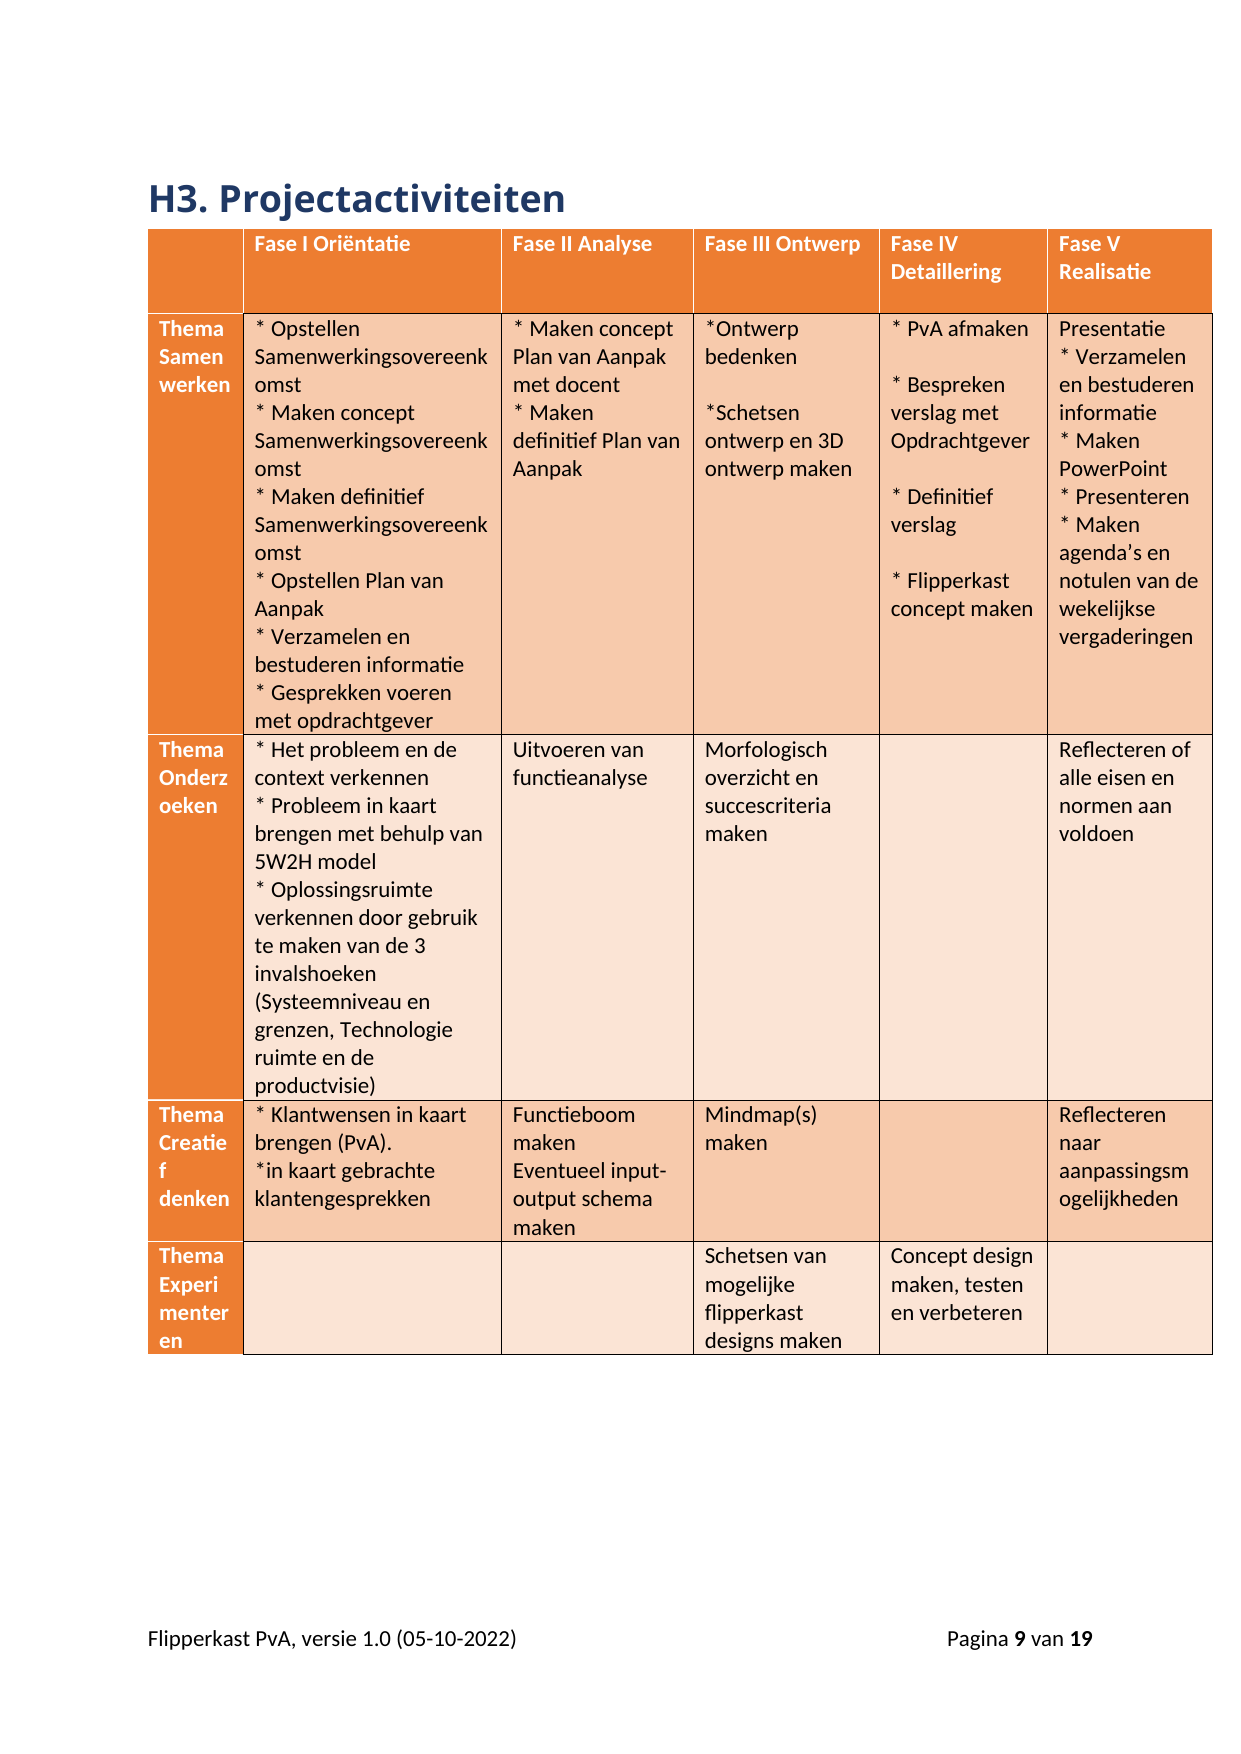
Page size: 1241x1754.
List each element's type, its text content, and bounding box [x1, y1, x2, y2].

table_cell [502, 1242, 693, 1354]
table_cell Functieboom maken Eventueel input- output schema maken [502, 1101, 693, 1241]
table_cell Uitvoeren van functieanalyse [502, 735, 693, 1099]
table_header Fase I Oriëntatie [244, 229, 501, 313]
table_cell [1048, 1242, 1212, 1354]
table_cell Reflecteren naar aanpassingsmogelijkheden [1048, 1101, 1212, 1241]
table_header [148, 229, 243, 313]
table_cell * Maken concept Plan van Aanpak met docent * Maken definitief Plan van Aanpak [502, 314, 693, 734]
table_header Fase IV Detaillering [880, 229, 1047, 313]
table_cell *Ontwerp bedenken *Schetsen ontwerp en 3D ontwerp maken [694, 314, 879, 734]
table_cell Schetsen van mogelijke flipperkast designs maken [694, 1242, 879, 1354]
table_cell Morfologisch overzicht en succescriteria maken [694, 735, 879, 1099]
table_cell * Het probleem en de context verkennen * Probleem in kaart brengen met behulp van 5W2H model * Oplossingsruimte verkennen door gebruik te maken van de 3 invalshoeken (Systeemniveau en grenzen, Technologie ruimte en de productvisie) [244, 735, 501, 1099]
subtitle H3. Projectactiviteiten [148, 173, 1093, 224]
table_cell [244, 1242, 501, 1354]
table_cell Thema Onderzoeken [148, 735, 243, 1099]
table_cell Presentatie * Verzamelen en bestuderen informatie * Maken PowerPoint * Presenteren * Maken agenda’s en notulen van de wekelijkse vergaderingen [1048, 314, 1212, 734]
table_cell [880, 735, 1047, 1099]
table_cell * PvA afmaken * Bespreken verslag met Opdrachtgever * Definitief verslag * Flipperkast concept maken [880, 314, 1047, 734]
table_cell Thema Samen werken [148, 314, 243, 734]
table_cell * Klantwensen in kaart brengen (PvA). *in kaart gebrachte klantengesprekken [244, 1101, 501, 1241]
table_cell * Opstellen Samenwerkingsovereenkomst * Maken concept Samenwerkingsovereenkomst * Maken definitief Samenwerkingsovereenkomst * Opstellen Plan van Aanpak * Verzamelen en bestuderen informatie * Gesprekken voeren met opdrachtgever [244, 314, 501, 734]
table_cell Thema Creatief denken [148, 1101, 243, 1241]
table_cell Reflecteren of alle eisen en normen aan voldoen [1048, 735, 1212, 1099]
table_cell [880, 1101, 1047, 1241]
table_cell Mindmap(s) maken [694, 1101, 879, 1241]
table_header Fase III Ontwerp [694, 229, 879, 313]
table_header Fase V Realisatie [1048, 229, 1212, 313]
table_header Fase II Analyse [502, 229, 693, 313]
table_cell Concept design maken, testen en verbeteren [880, 1242, 1047, 1354]
table_cell Thema Experimenteren [148, 1242, 243, 1354]
